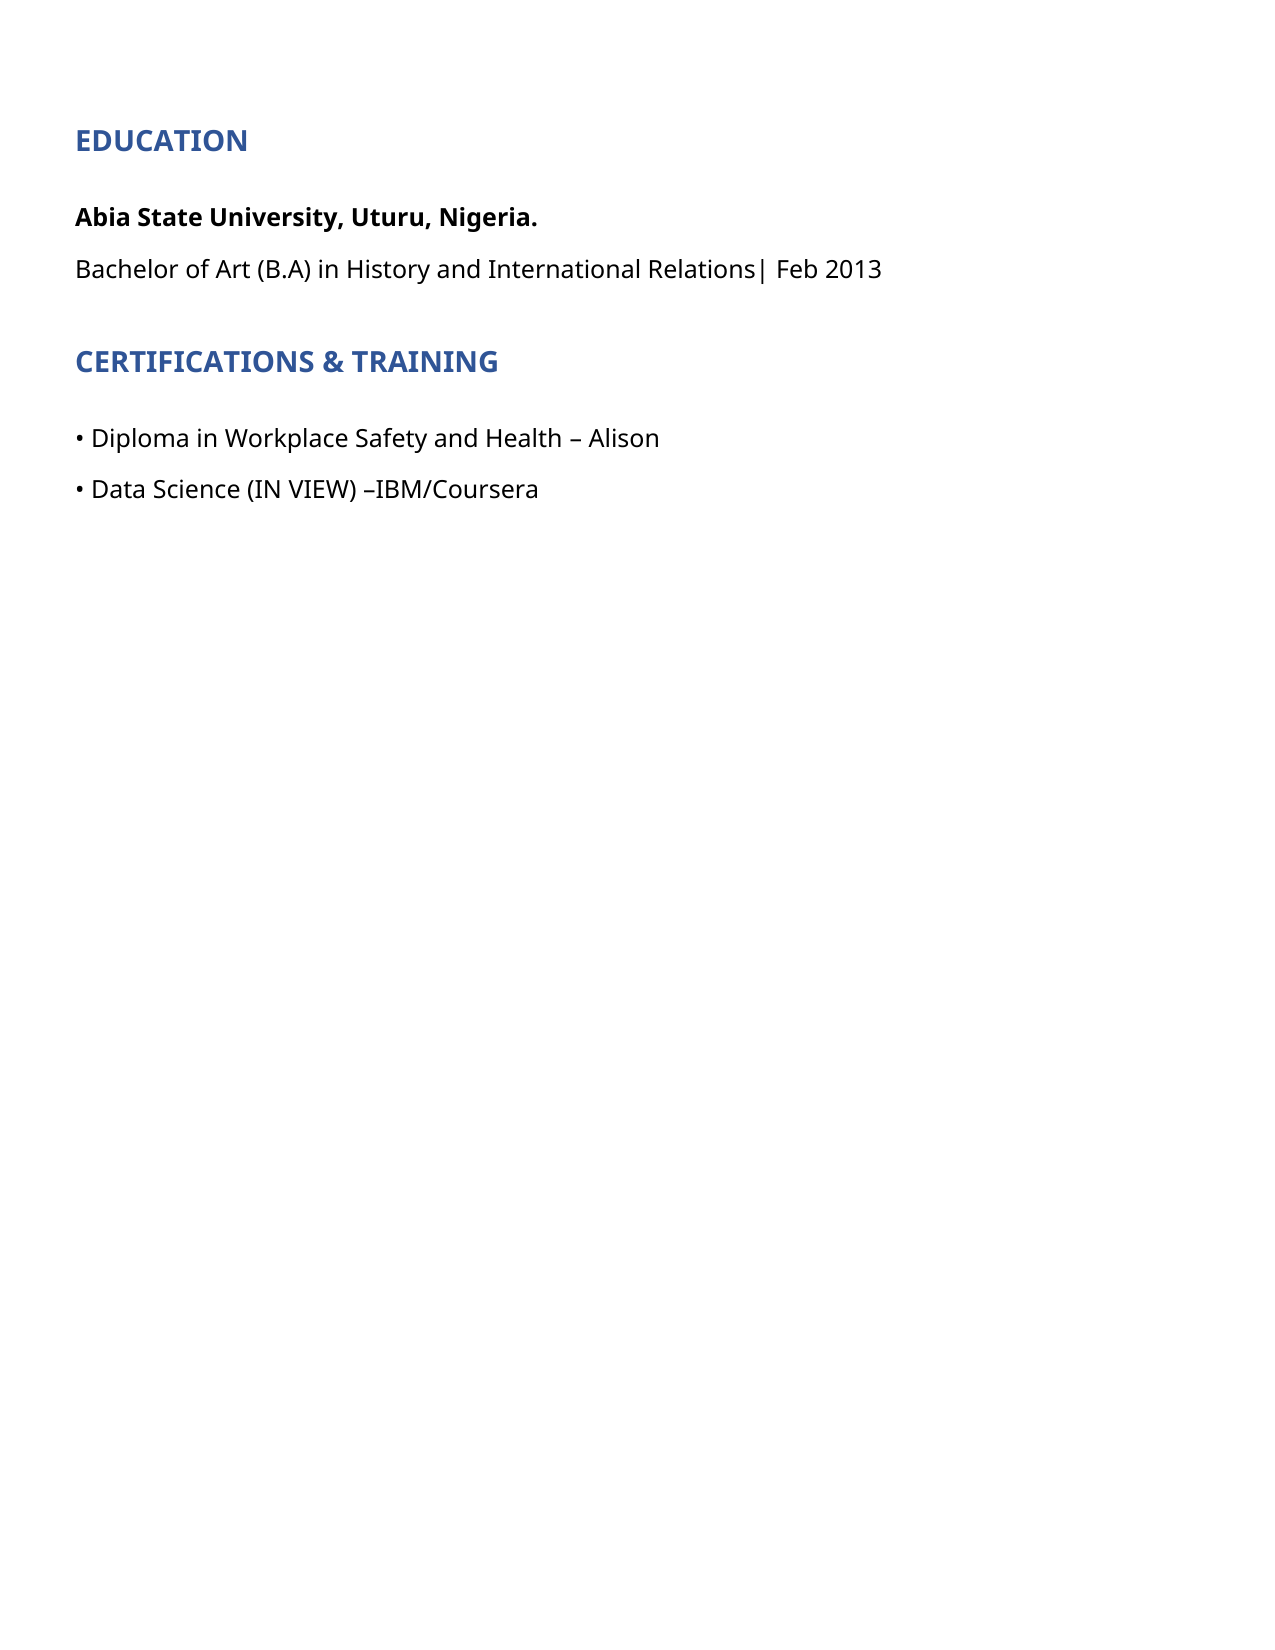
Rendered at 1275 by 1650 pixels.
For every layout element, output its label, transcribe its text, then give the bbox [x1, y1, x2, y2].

subtitle EDUCATION [75, 121, 1200, 160]
text Bachelor of Art (B.A) in History and International Relations| Feb 2013 [75, 252, 1200, 286]
subtitle CERTIFICATIONS & TRAINING [75, 341, 1200, 381]
text • Diploma in Workplace Safety and Health – Alison • Data Science (IN VIEW) –IBM/Coursera [75, 420, 1200, 505]
text Abia State University, Uturu, Nigeria. [75, 200, 1200, 234]
